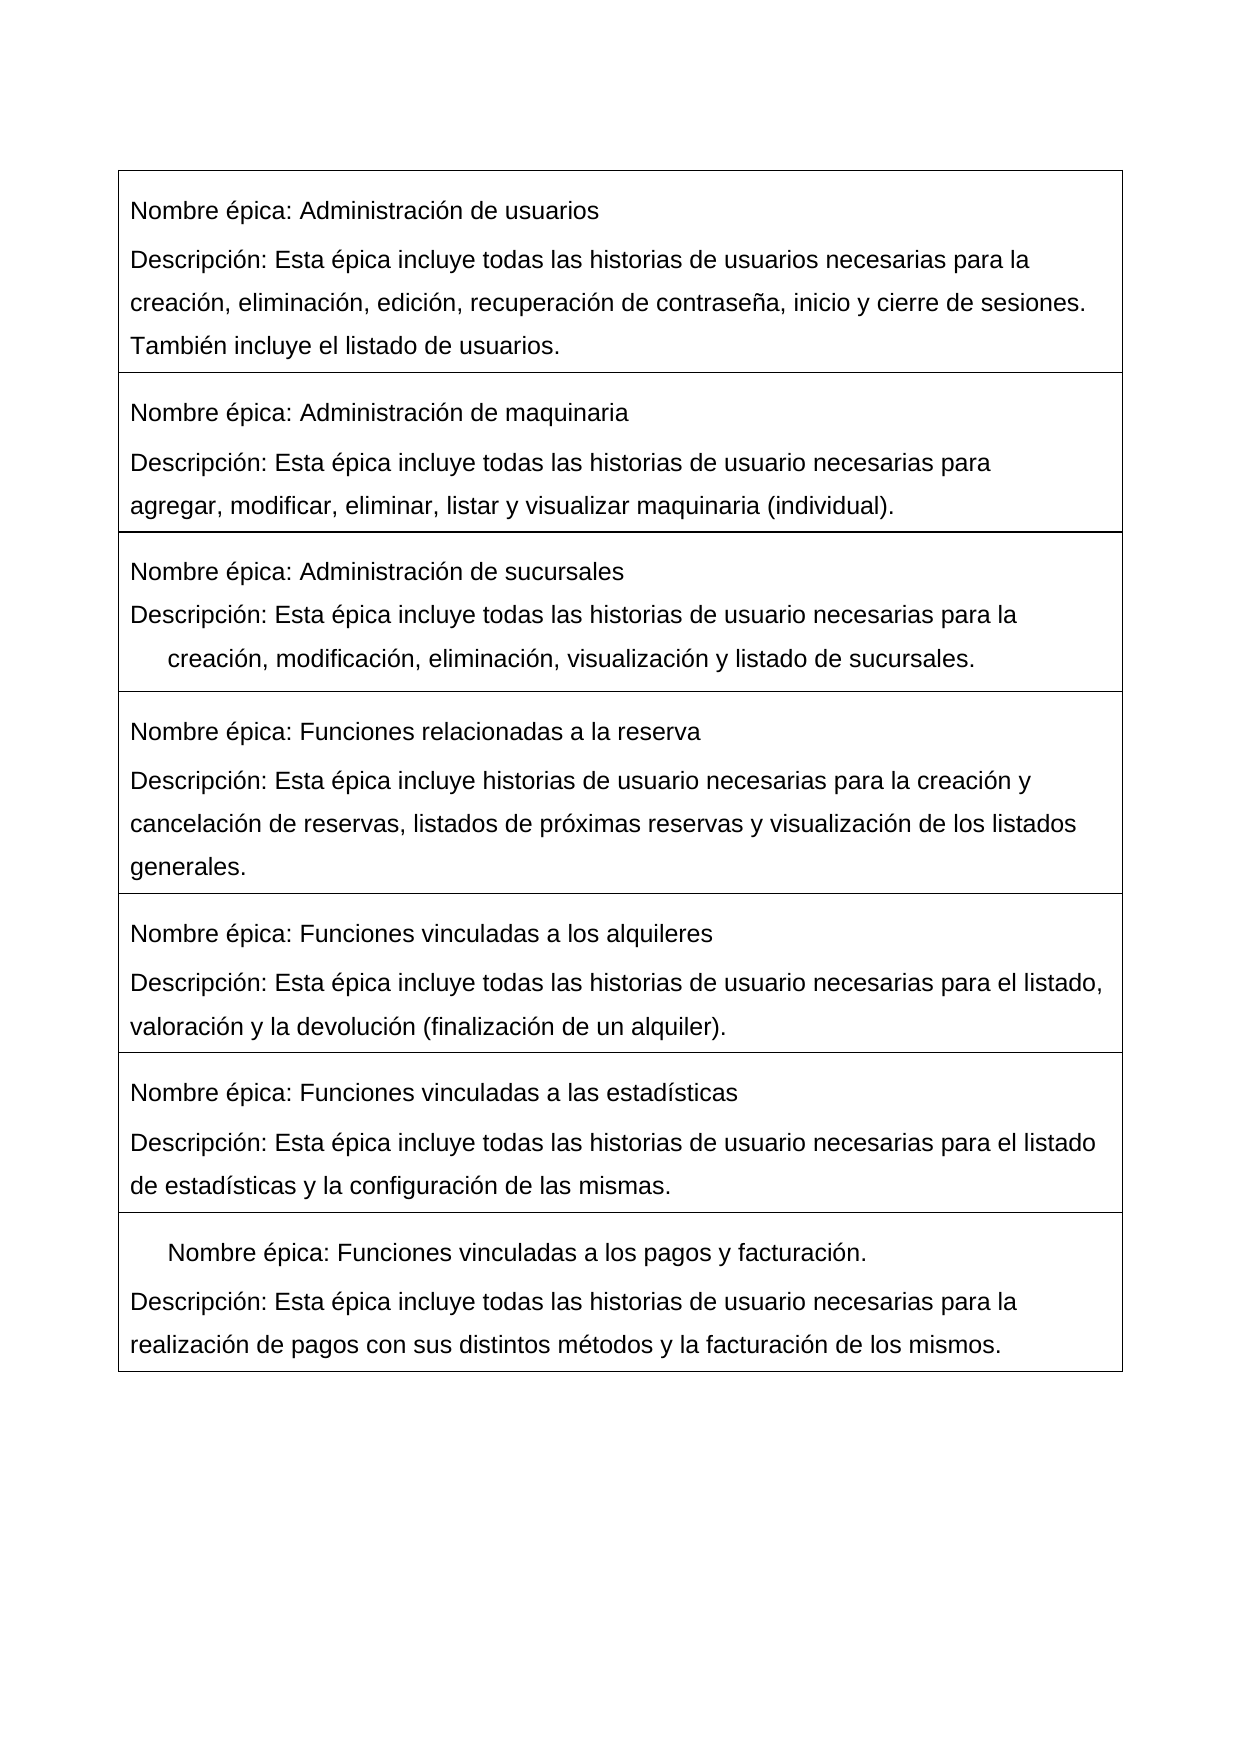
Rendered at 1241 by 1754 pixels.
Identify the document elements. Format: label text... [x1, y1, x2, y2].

table_cell Nombre épica: Funciones vinculadas a los alquileres Descripción: Esta épica incluye todas las historias de usuario necesarias para el listado, valoración y la devolución (finalización de un alquiler). [119, 894, 1122, 1052]
table_cell Nombre épica: Funciones relacionadas a la reserva Descripción: Esta épica incluye historias de usuario necesarias para la creación y cancelación de reservas, listados de próximas reservas y visualización de los listados generales. [119, 692, 1122, 893]
table_header Nombre épica: Administración de usuarios Descripción: Esta épica incluye todas las historias de usuarios necesarias para la creación, eliminación, edición, recuperación de contraseña, inicio y cierre de sesiones. También incluye el listado de usuarios. [119, 171, 1122, 372]
table_cell Nombre épica: Administración de maquinaria Descripción: Esta épica incluye todas las historias de usuario necesarias para agregar, modificar, eliminar, listar y visualizar maquinaria (individual). [119, 373, 1122, 531]
table_cell Nombre épica: Funciones vinculadas a las estadísticas Descripción: Esta épica incluye todas las historias de usuario necesarias para el listado de estadísticas y la configuración de las mismas. [119, 1053, 1122, 1212]
table_cell Nombre épica: Administración de sucursales Descripción: Esta épica incluye todas las historias de usuario necesarias para la creación, modificación, eliminación, visualización y listado de sucursales. [119, 533, 1122, 691]
table_cell Nombre épica: Funciones vinculadas a los pagos y facturación. Descripción: Esta épica incluye todas las historias de usuario necesarias para la realización de pagos con sus distintos métodos y la facturación de los mismos. [119, 1213, 1122, 1371]
